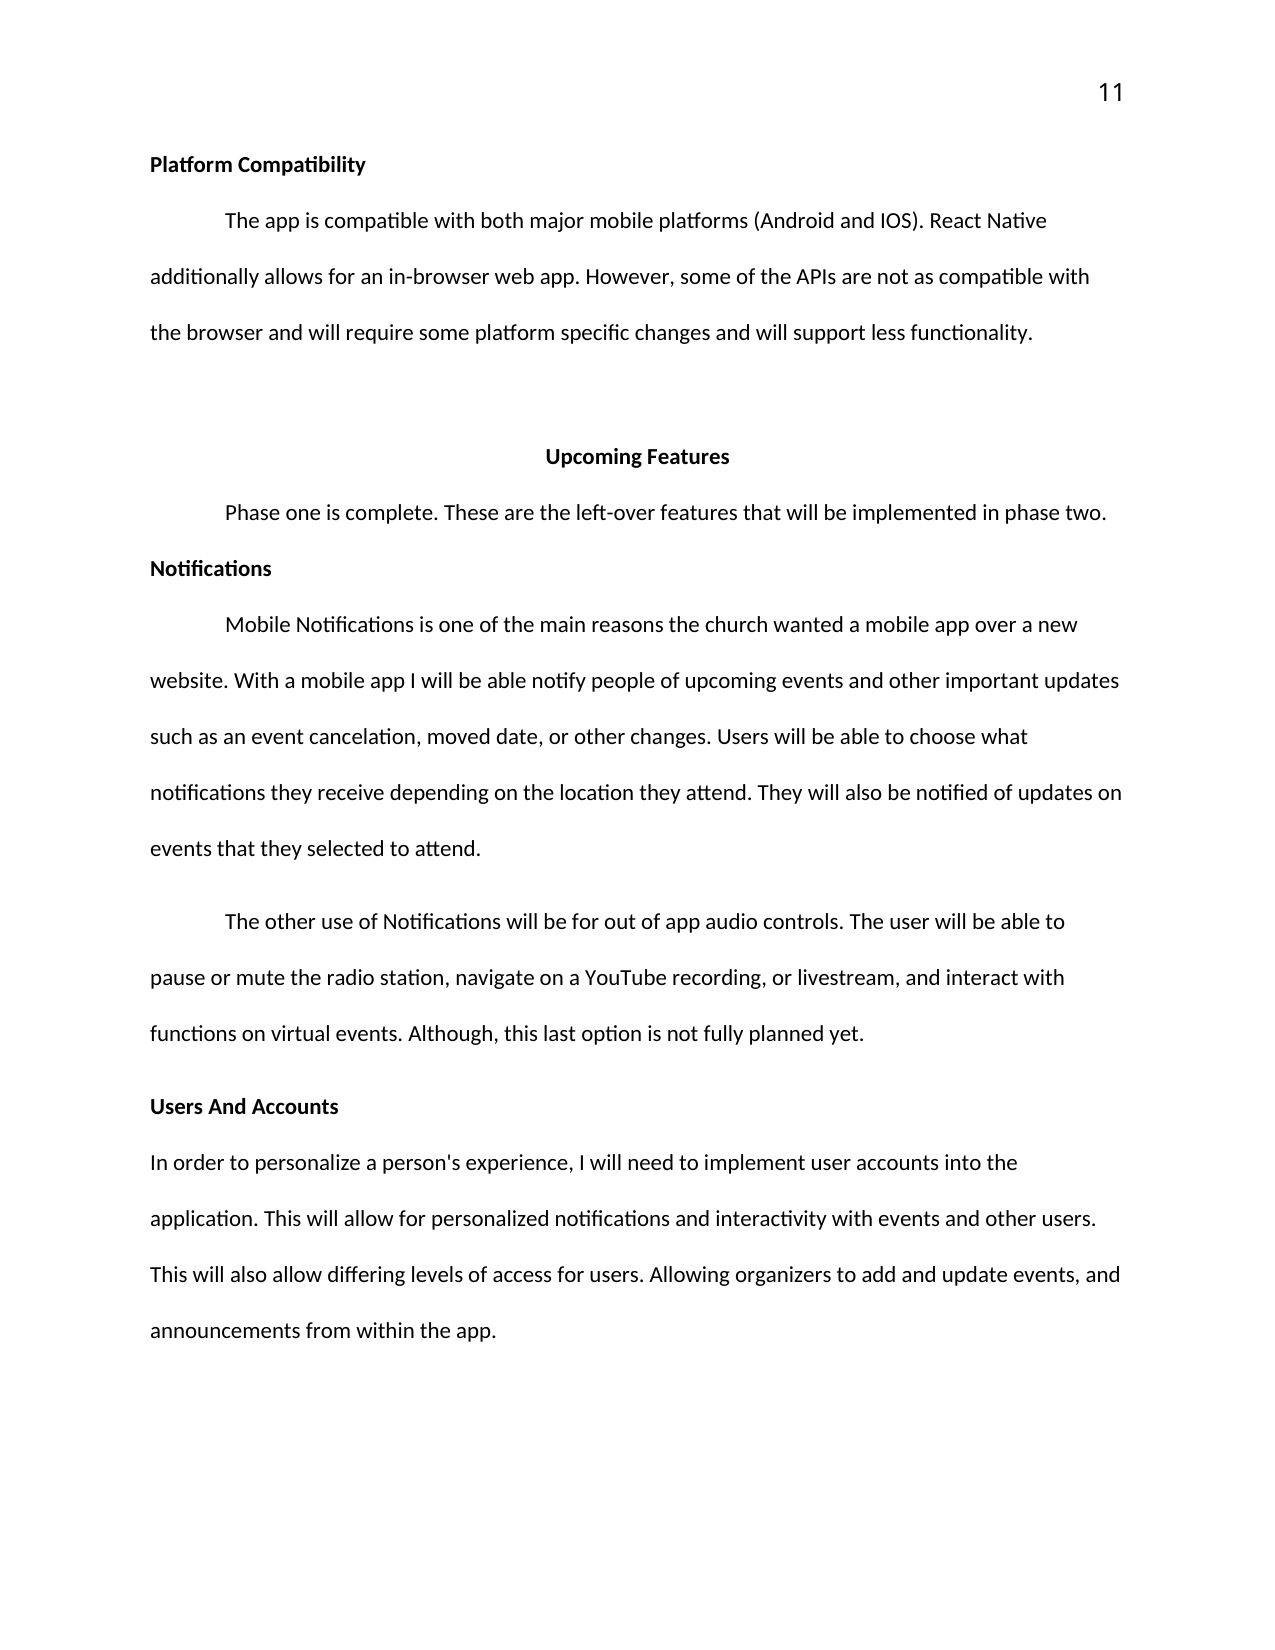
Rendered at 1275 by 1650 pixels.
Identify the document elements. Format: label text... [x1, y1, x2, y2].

subtitle Users And Accounts [150, 1092, 1125, 1120]
subtitle Notifications [150, 554, 1125, 582]
subtitle Upcoming Features [150, 442, 1125, 470]
text The app is compatible with both major mobile platforms (Android and IOS). React Native additionally allows for an in-browser web app. However, some of the APIs are not as compatible with the browser and will require some platform specific changes and will support less functionality. [150, 206, 1125, 346]
text Mobile Notifications is one of the main reasons the church wanted a mobile app over a new website. With a mobile app I will be able notify people of upcoming events and other important updates such as an event cancelation, moved date, or other changes. Users will be able to choose what notifications they receive depending on the location they attend. They will also be notified of updates on events that they selected to attend. [150, 610, 1125, 863]
text The other use of Notifications will be for out of app audio controls. The user will be able to pause or mute the radio station, navigate on a YouTube recording, or livestream, and interact with functions on virtual events. Although, this last option is not fully planned yet. [150, 907, 1125, 1047]
subtitle Platform Compatibility [150, 150, 1125, 178]
text In order to personalize a person's experience, I will need to implement user accounts into the application. This will allow for personalized notifications and interactivity with events and other users. This will also allow differing levels of access for users. Allowing organizers to add and update events, and announcements from within the app. [150, 1148, 1125, 1344]
text Phase one is complete. These are the left-over features that will be implemented in phase two. [150, 498, 1125, 526]
